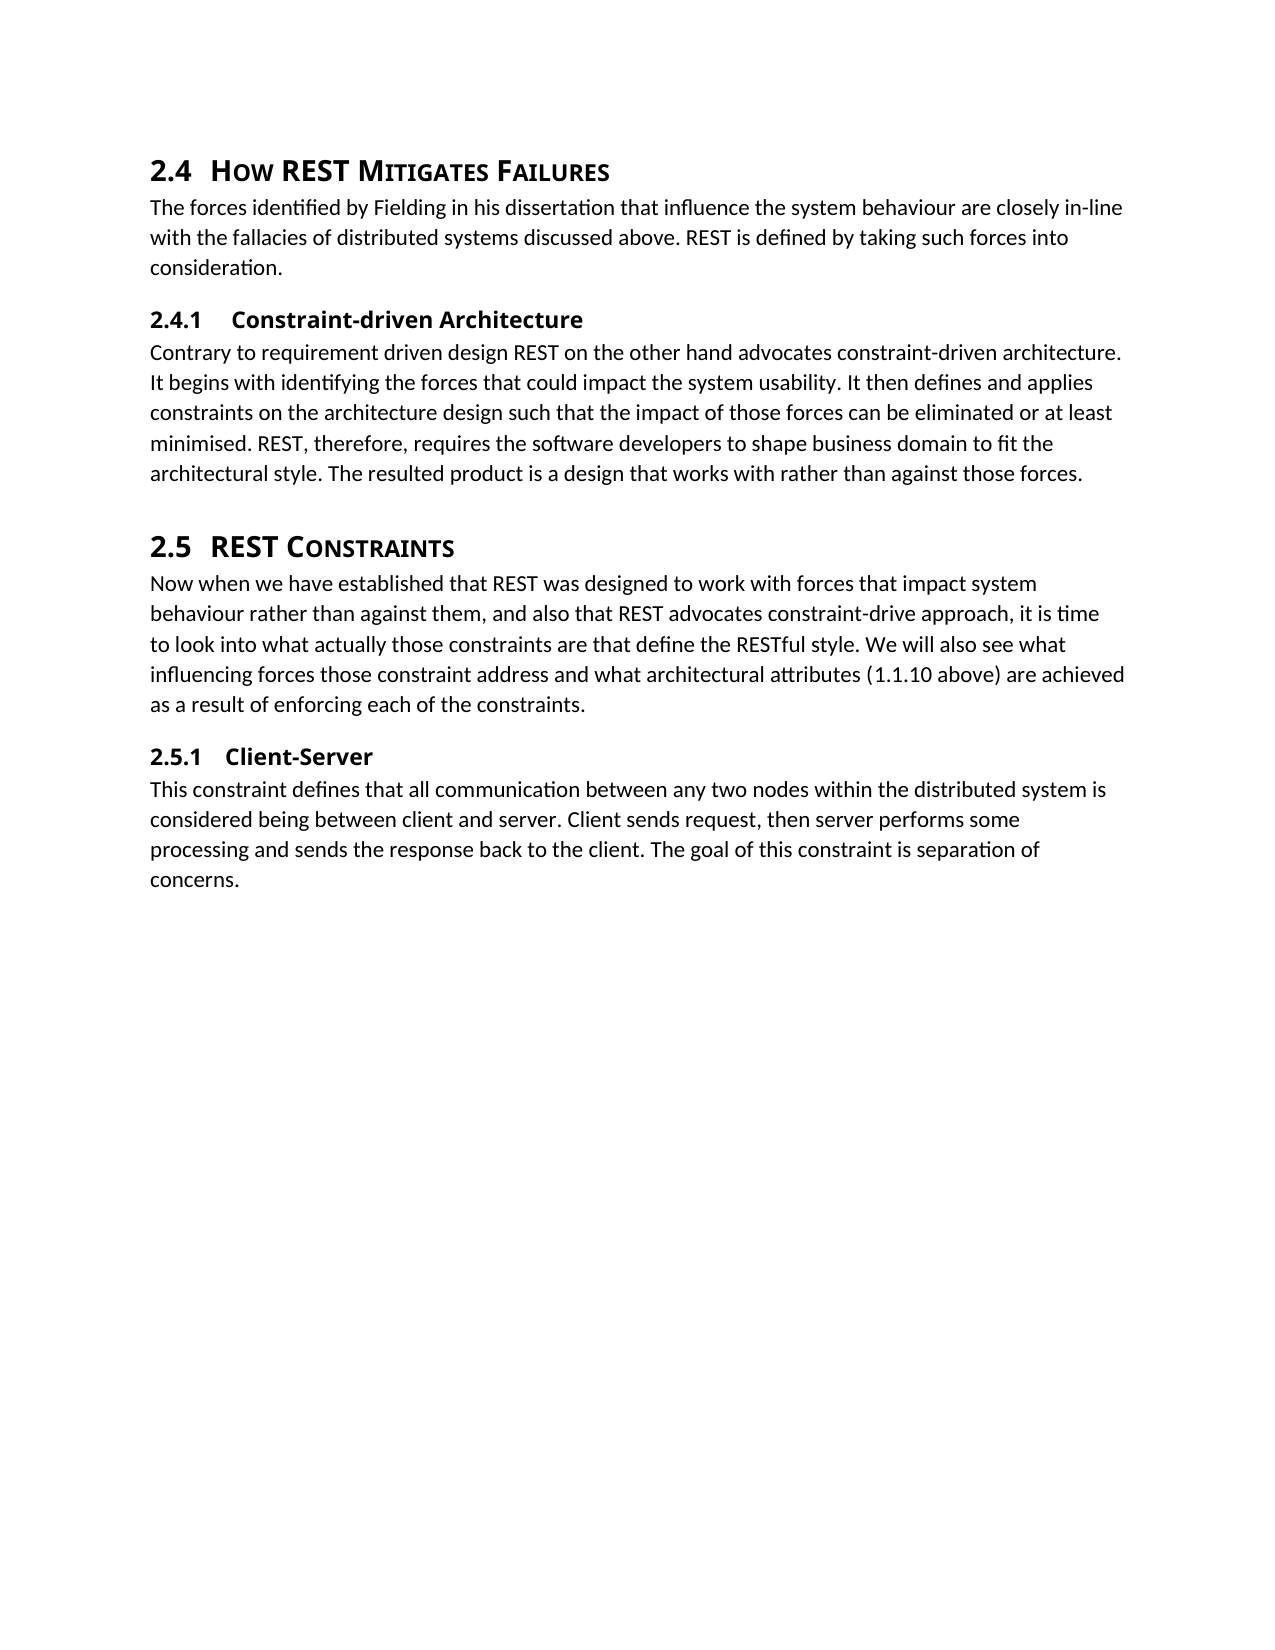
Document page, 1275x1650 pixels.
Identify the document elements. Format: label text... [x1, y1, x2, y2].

subtitle How REST Mitigates Failures [150, 150, 1125, 190]
subtitle Constraint-driven Architecture [150, 304, 1125, 336]
text Contrary to requirement driven design REST on the other hand advocates constraint-driven architecture. It begins with identifying the forces that could impact the system usability. It then defines and applies constraints on the architecture design such that the impact of those forces can be eliminated or at least minimised. REST, therefore, requires the software developers to shape business domain to fit the architectural style. The resulted product is a design that works with rather than against those forces. [150, 338, 1125, 487]
text Now when we have established that REST was designed to work with forces that impact system behaviour rather than against them, and also that REST advocates constraint-drive approach, it is time to look into what actually those constraints are that define the RESTful style. We will also see what influencing forces those constraint address and what architectural attributes (‎1.1.10 above) are achieved as a result of enforcing each of the constraints. [150, 569, 1125, 718]
text The forces identified by Fielding in his dissertation that influence the system behaviour are closely in-line with the fallacies of distributed systems discussed above. REST is defined by taking such forces into consideration. [150, 193, 1125, 281]
subtitle REST Constraints [150, 527, 1125, 566]
text This constraint defines that all communication between any two nodes within the distributed system is considered being between client and server. Client sends request, then server performs some processing and sends the response back to the client. The goal of this constraint is separation of concerns. [150, 775, 1125, 894]
subtitle Client-Server [150, 741, 1125, 772]
